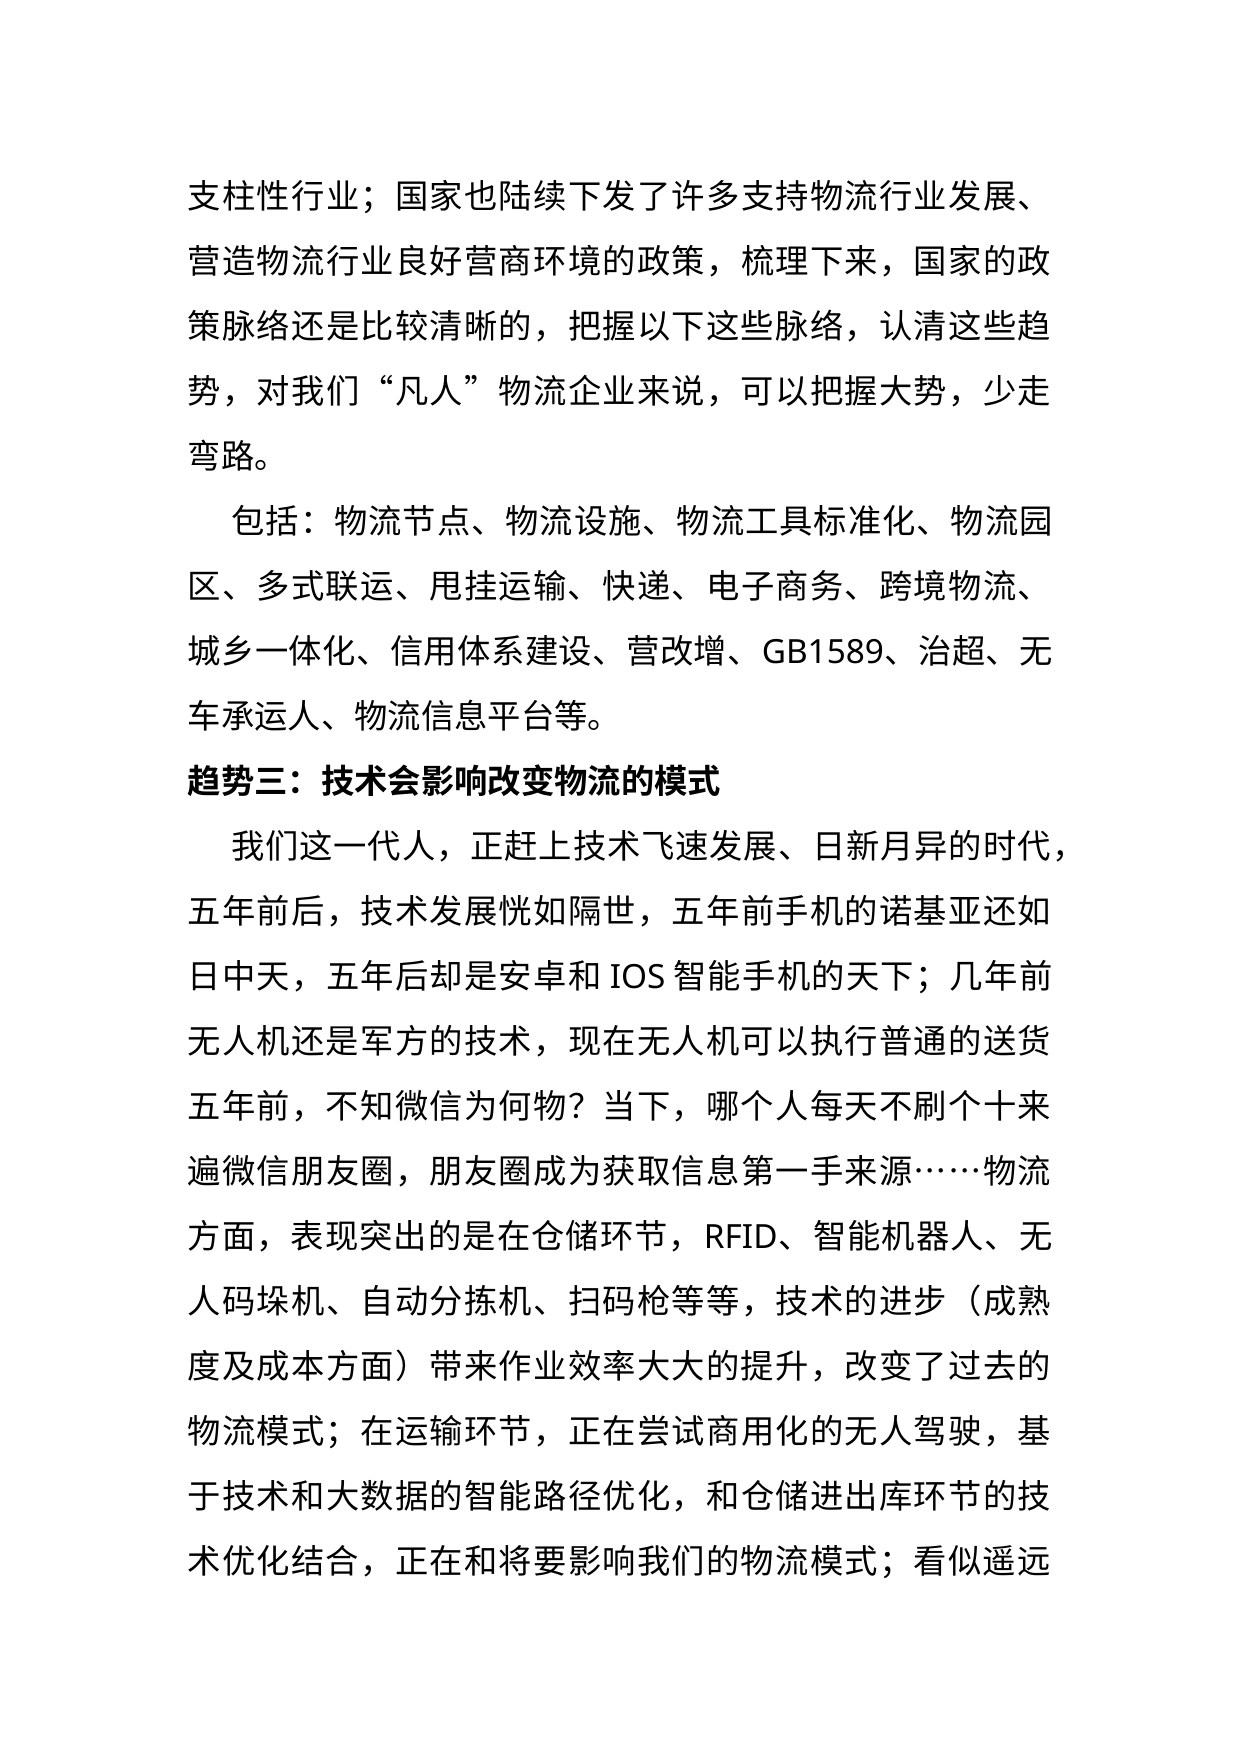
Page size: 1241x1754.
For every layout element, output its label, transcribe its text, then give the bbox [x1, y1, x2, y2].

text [187, 812, 1053, 1592]
text 趋势三：技术会影响改变物流的模式 [187, 747, 1053, 812]
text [187, 162, 1053, 487]
text 包括：物流节点、物流设施、物流工具标准化、物流园区、多式联运、甩挂运输、快递、电子商务、跨境物流、城乡一体化、信用体系建设、营改增、GB1589、治超、无车承运人、物流信息平台等。 [187, 487, 1053, 747]
